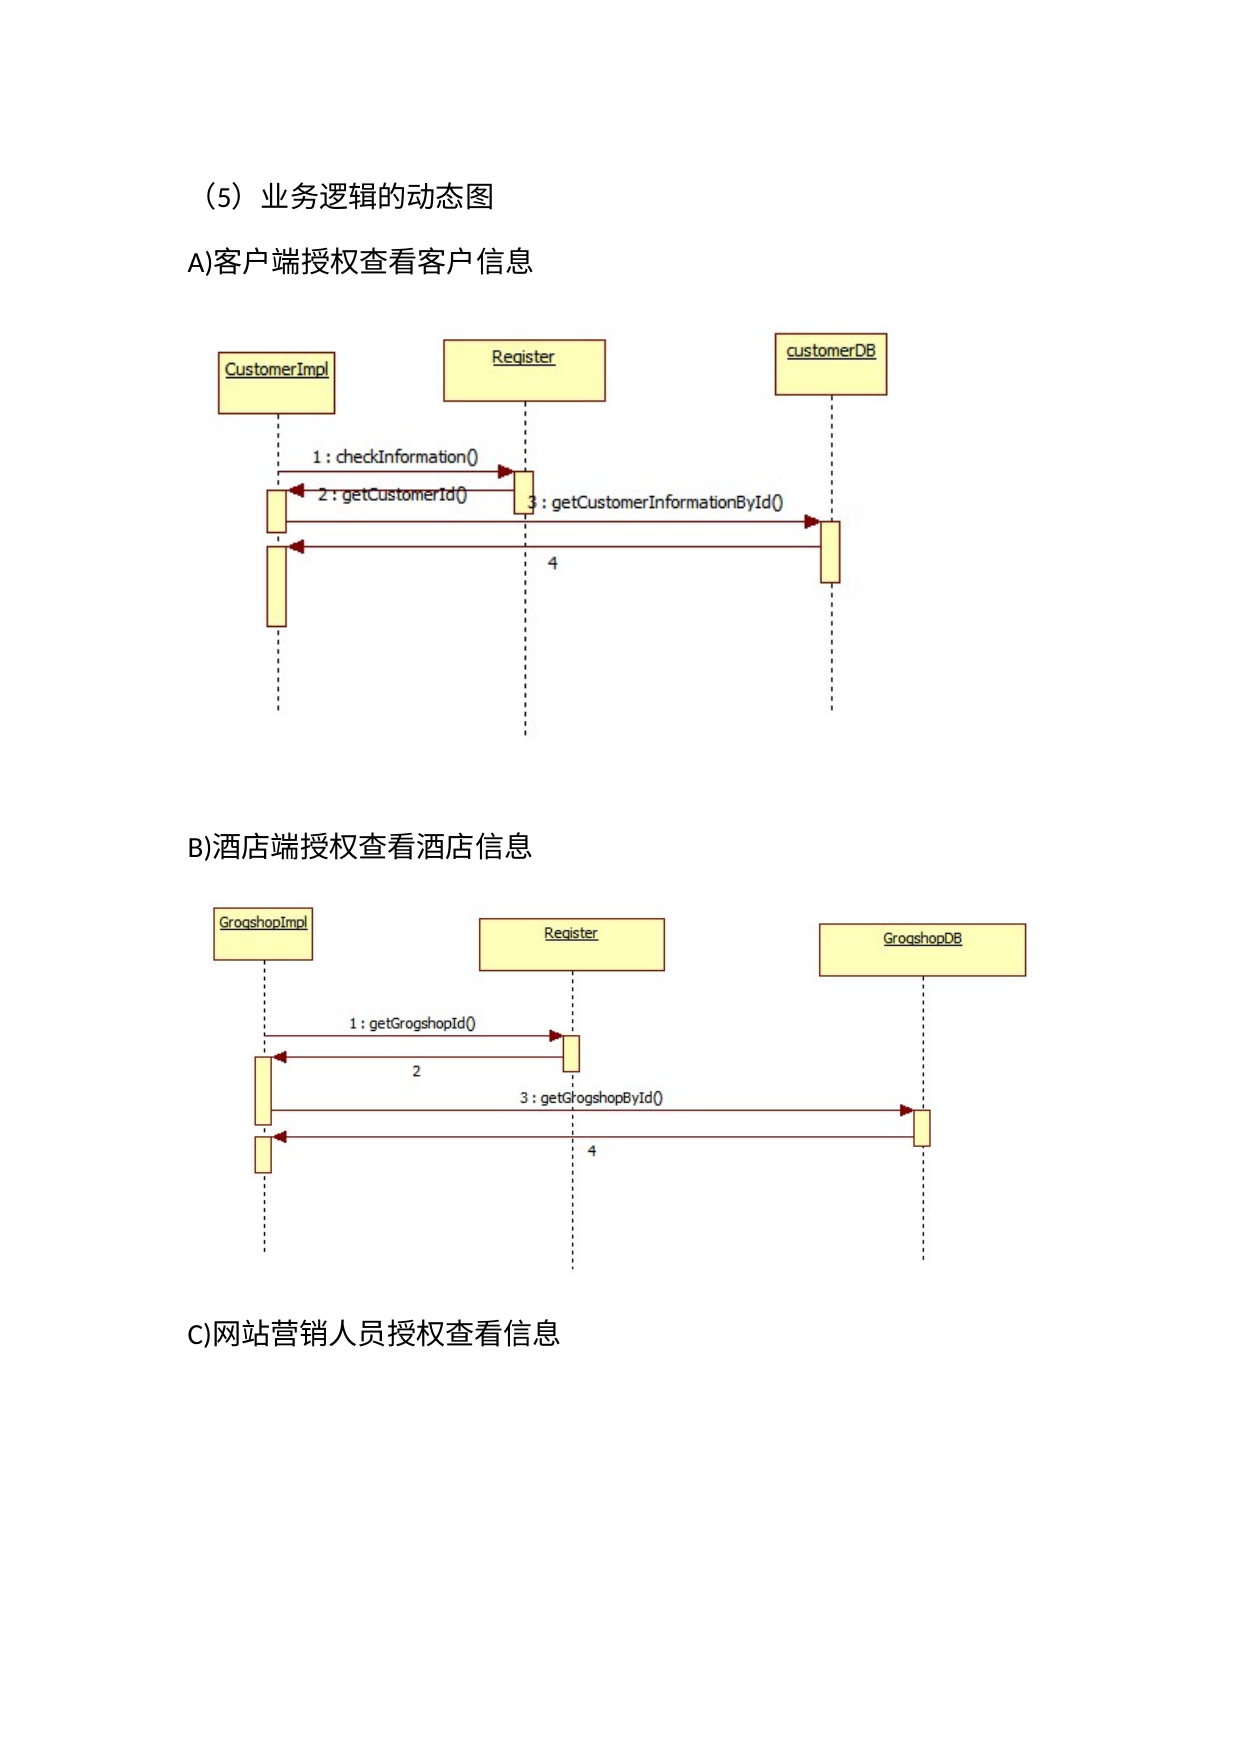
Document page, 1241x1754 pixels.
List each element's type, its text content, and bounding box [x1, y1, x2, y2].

picture [187, 302, 919, 770]
text C)网站营销人员授权查看信息 [187, 1299, 1053, 1364]
picture [187, 881, 1053, 1296]
text （5）业务逻辑的动态图 [187, 162, 1053, 227]
text B)酒店端授权查看酒店信息 [187, 812, 1053, 877]
